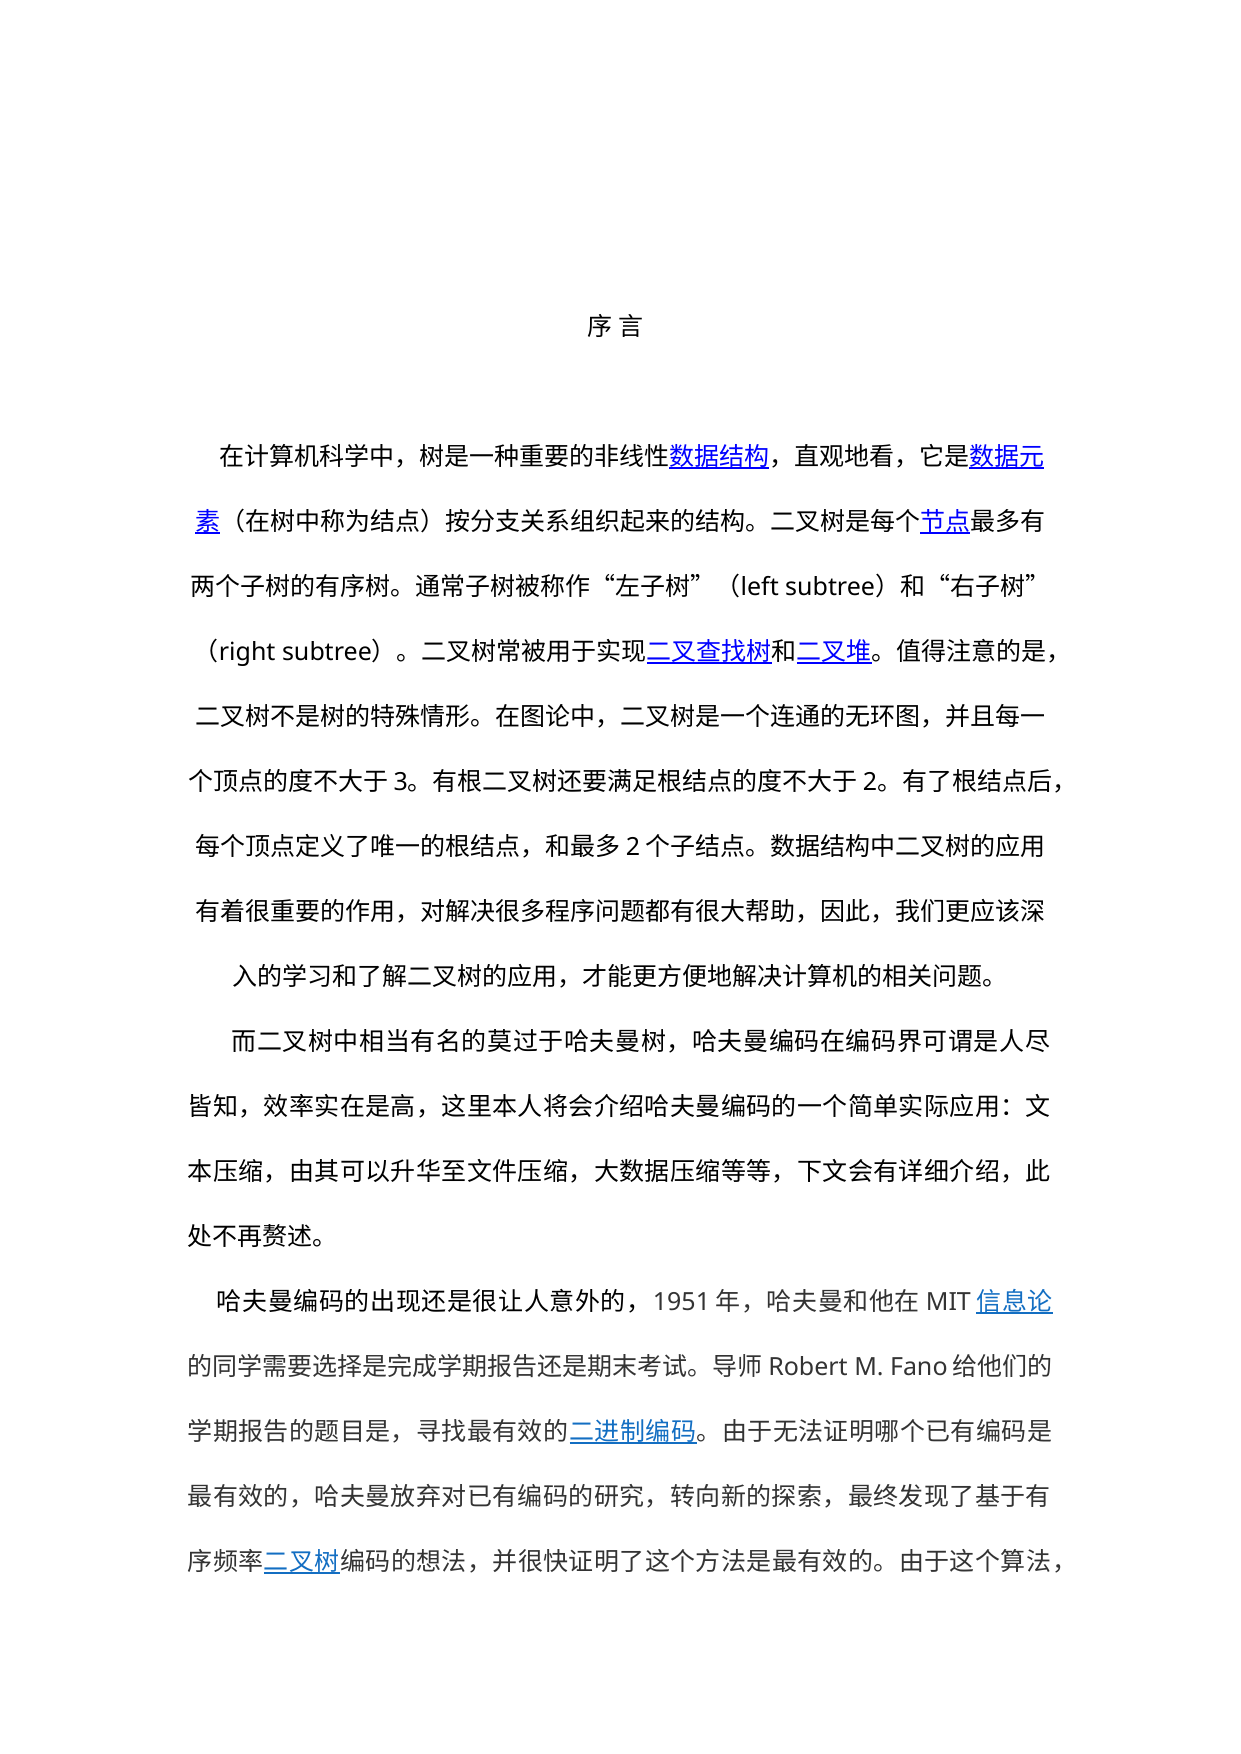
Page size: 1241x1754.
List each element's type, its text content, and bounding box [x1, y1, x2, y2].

text 在计算机科学中，树是一种重要的非线性数据结构，直观地看，它是数据元素（在树中称为结点）按分支关系组织起来的结构。二叉树是每个节点最多有两个子树的有序树。通常子树被称作“左子树”（left subtree）和“右子树”（right subtree）。二叉树常被用于实现二叉查找树和二叉堆。值得注意的是，二叉树不是树的特殊情形。在图论中，二叉树是一个连通的无环图，并且每一个顶点的度不大于3。有根二叉树还要满足根结点的度不大于2。有了根结点后，每个顶点定义了唯一的根结点，和最多2个子结点。数据结构中二叉树的应用有着很重要的作用，对解决很多程序问题都有很大帮助，因此，我们更应该深入的学习和了解二叉树的应用，才能更方便地解决计算机的相关问题。 [187, 422, 1053, 1007]
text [187, 1267, 1053, 1592]
text 序 言 [187, 292, 1053, 357]
text 而二叉树中相当有名的莫过于哈夫曼树，哈夫曼编码在编码界可谓是人尽皆知，效率实在是高，这里本人将会介绍哈夫曼编码的一个简单实际应用：文本压缩，由其可以升华至文件压缩，大数据压缩等等，下文会有详细介绍，此处不再赘述。 [187, 1007, 1053, 1267]
